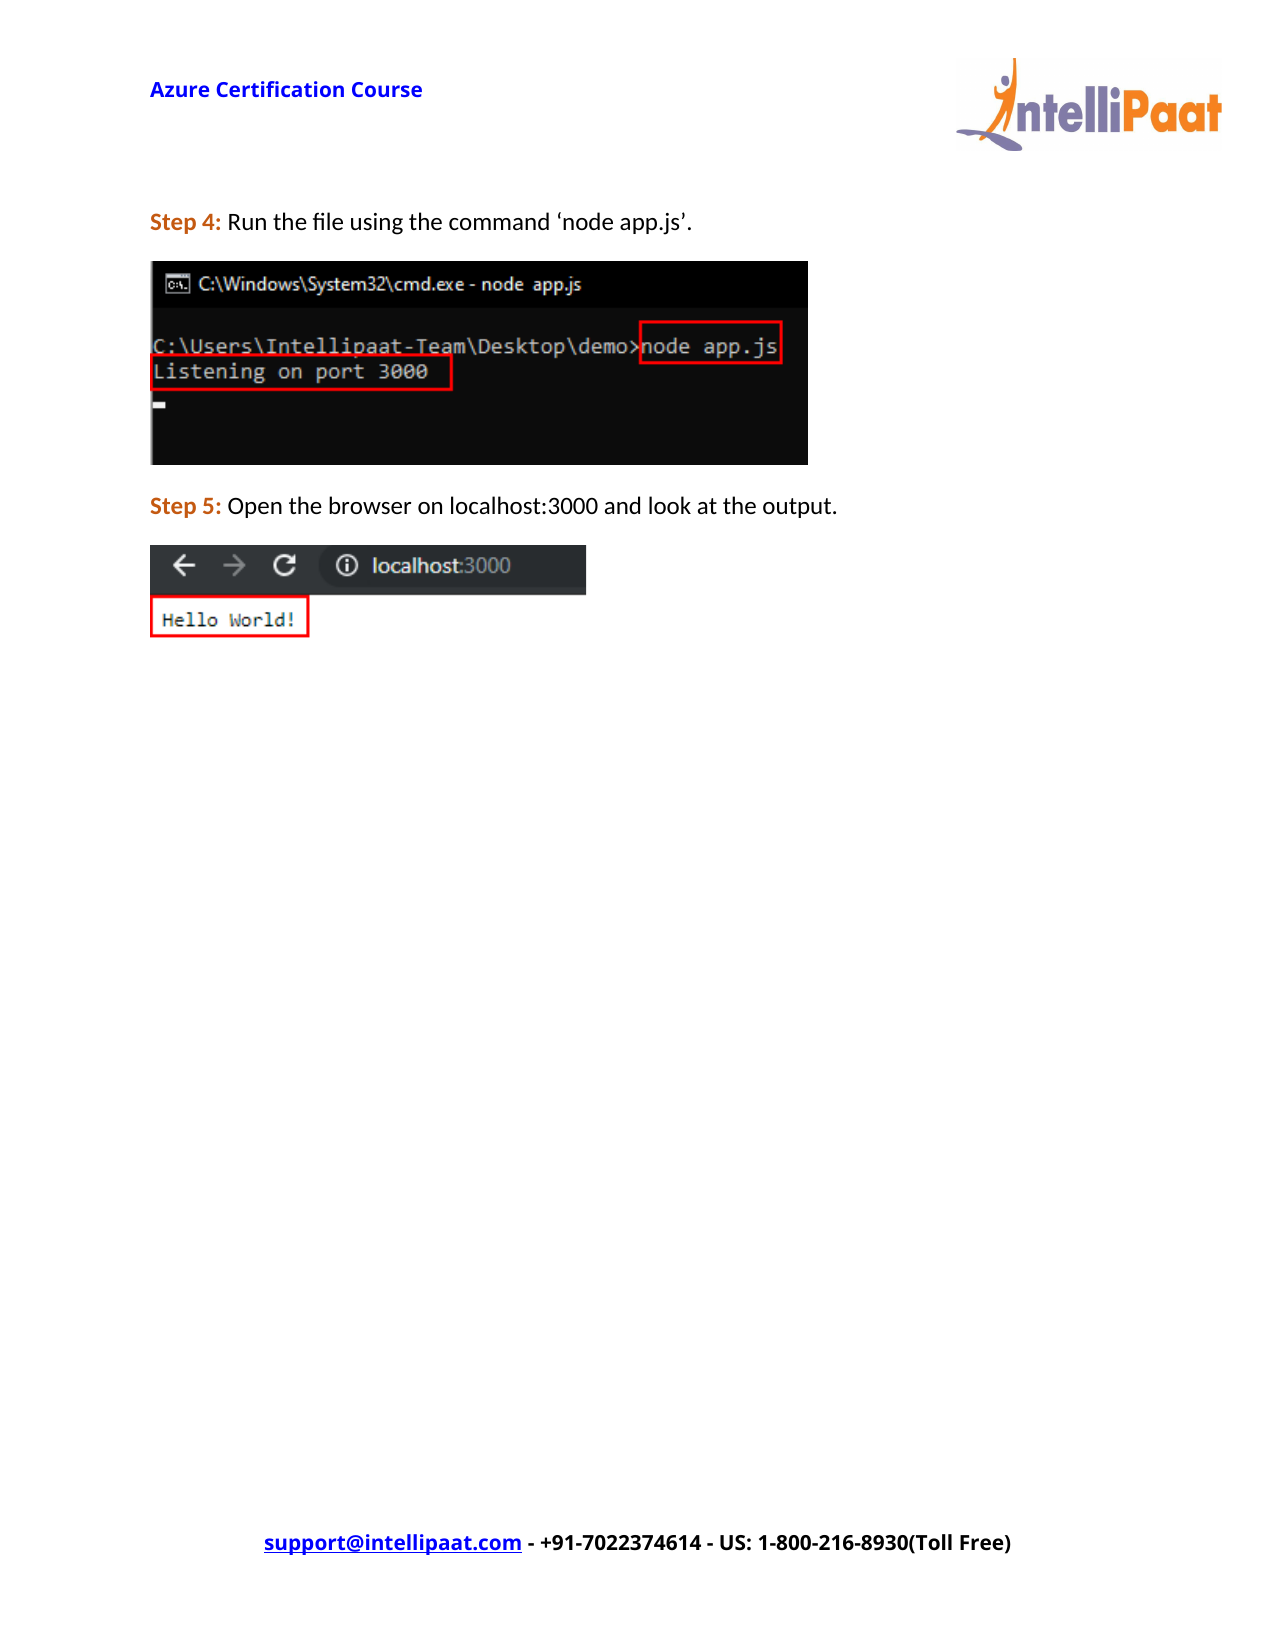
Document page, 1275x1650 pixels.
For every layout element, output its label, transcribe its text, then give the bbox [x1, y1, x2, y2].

picture [956, 58, 1222, 151]
text Step 4: Run the file using the command ‘node app.js’. [150, 206, 1125, 236]
picture [150, 545, 587, 724]
text Step 5: Open the browser on localhost:3000 and look at the output. [150, 490, 1125, 520]
picture [150, 261, 808, 465]
